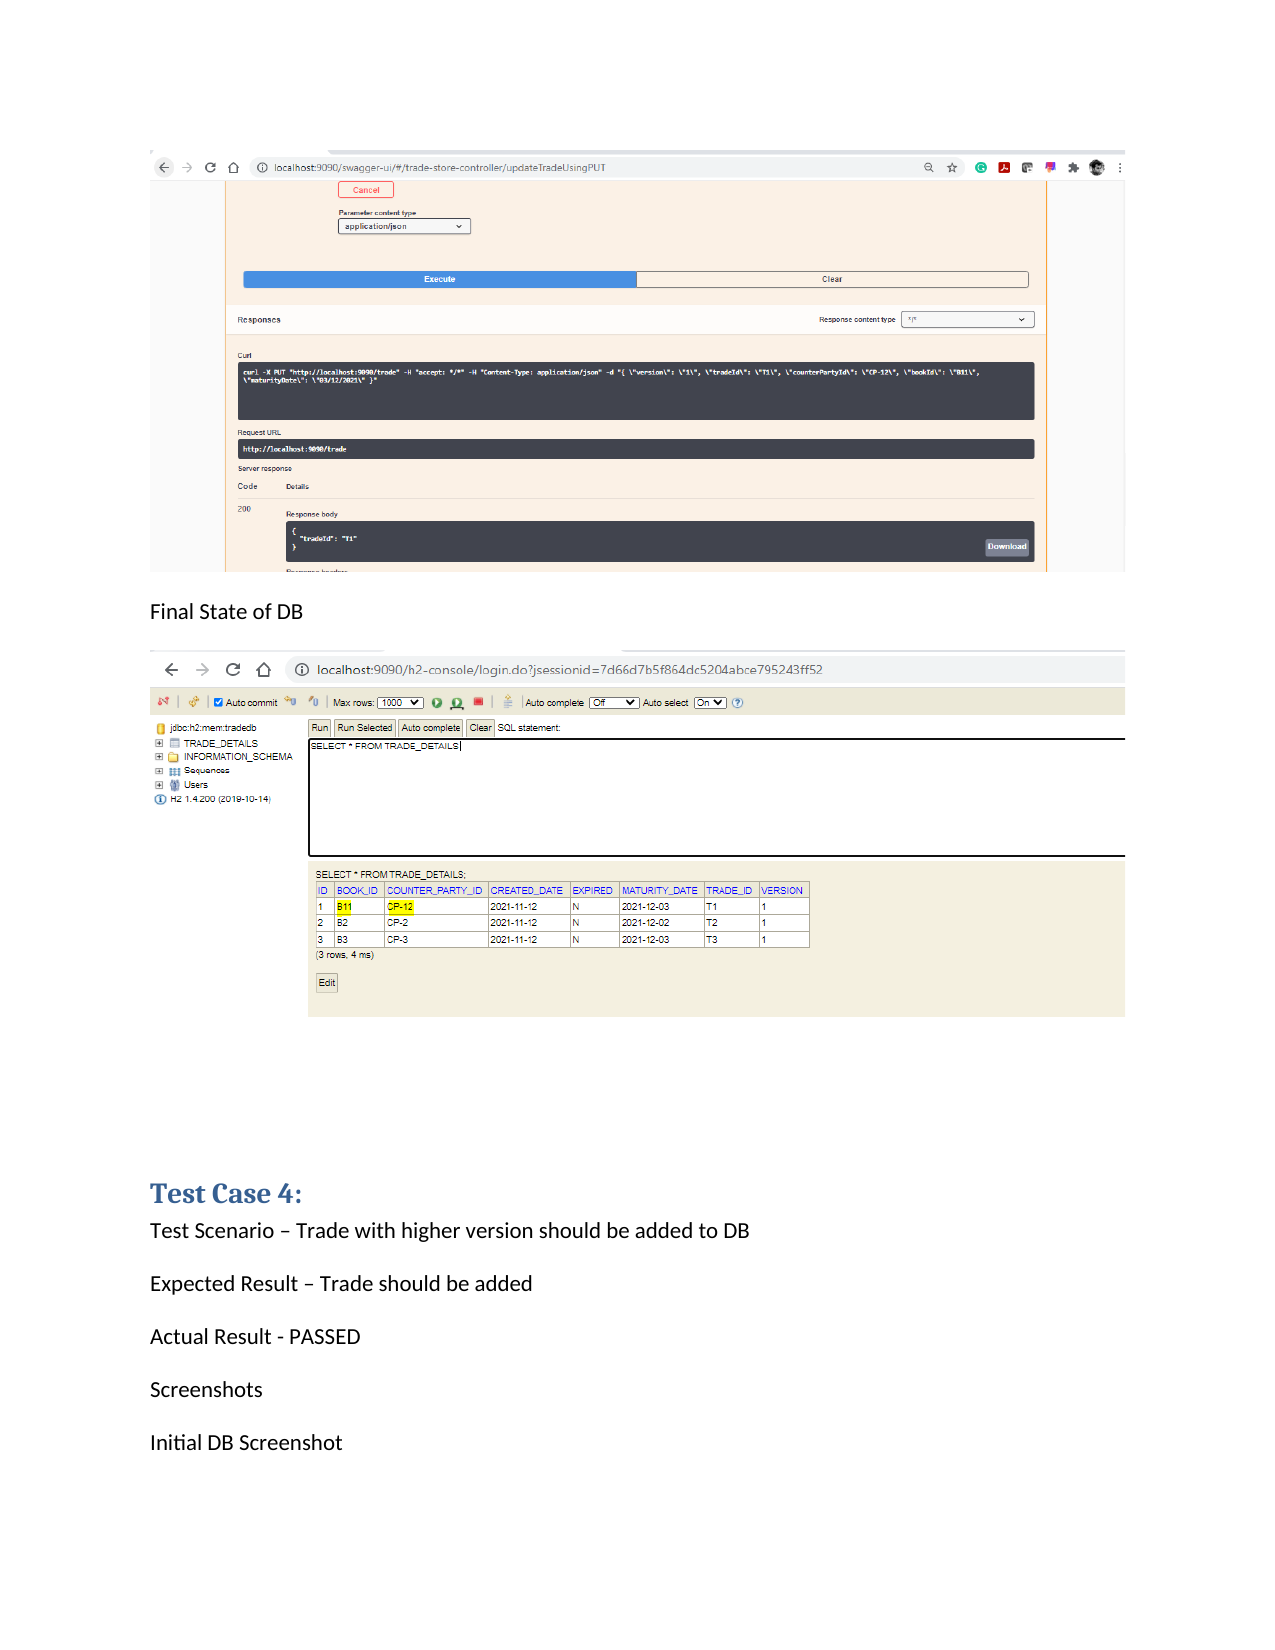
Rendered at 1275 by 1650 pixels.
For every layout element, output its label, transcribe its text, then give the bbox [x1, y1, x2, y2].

picture [150, 150, 1125, 572]
text Test Scenario – Trade with higher version should be added to DB [150, 1216, 1125, 1244]
text Expected Result – Trade should be added [150, 1269, 1125, 1297]
picture [150, 650, 1125, 1017]
text Actual Result - PASSED [150, 1322, 1125, 1350]
subtitle Test Case 4: [150, 1177, 1125, 1211]
text Final State of DB [150, 597, 1125, 625]
text Screenshots [150, 1375, 1125, 1403]
text Initial DB Screenshot [150, 1428, 1125, 1456]
